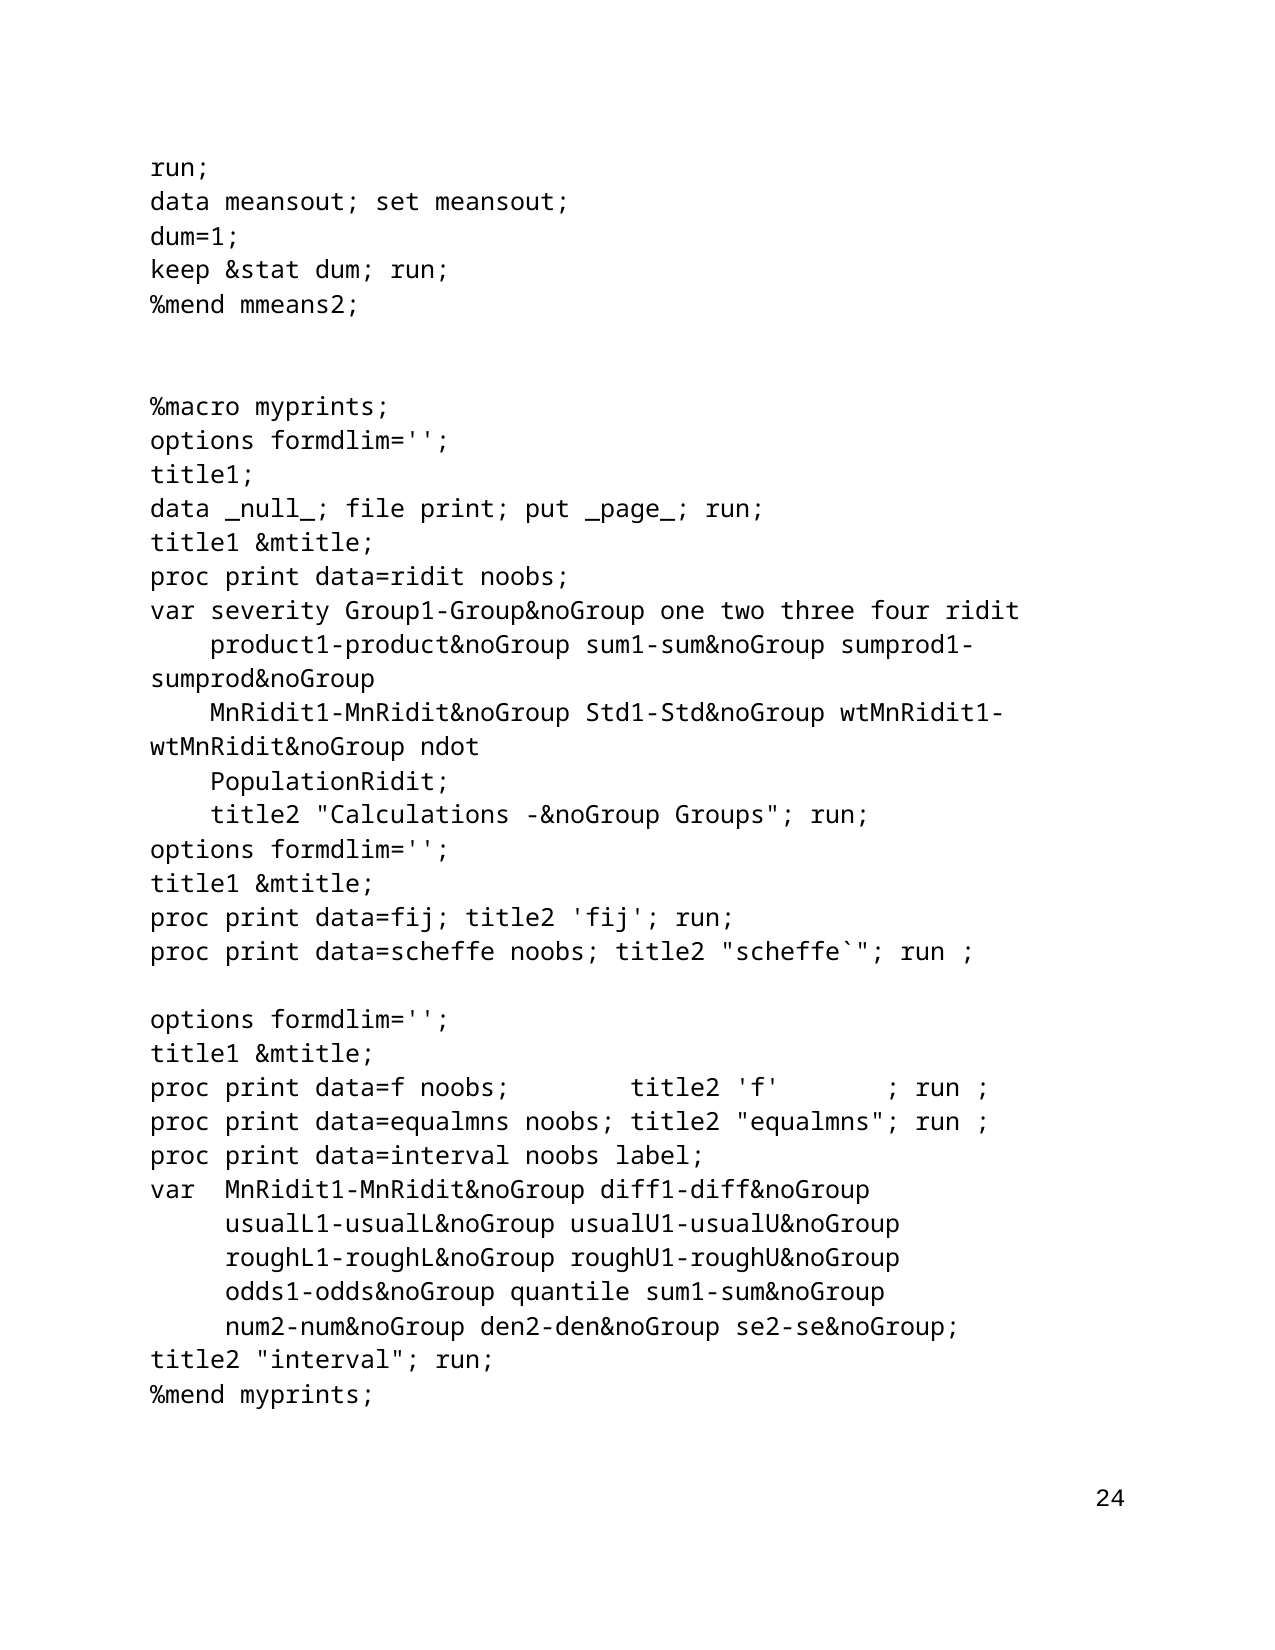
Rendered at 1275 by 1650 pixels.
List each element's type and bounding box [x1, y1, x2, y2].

text [150, 150, 1125, 1478]
